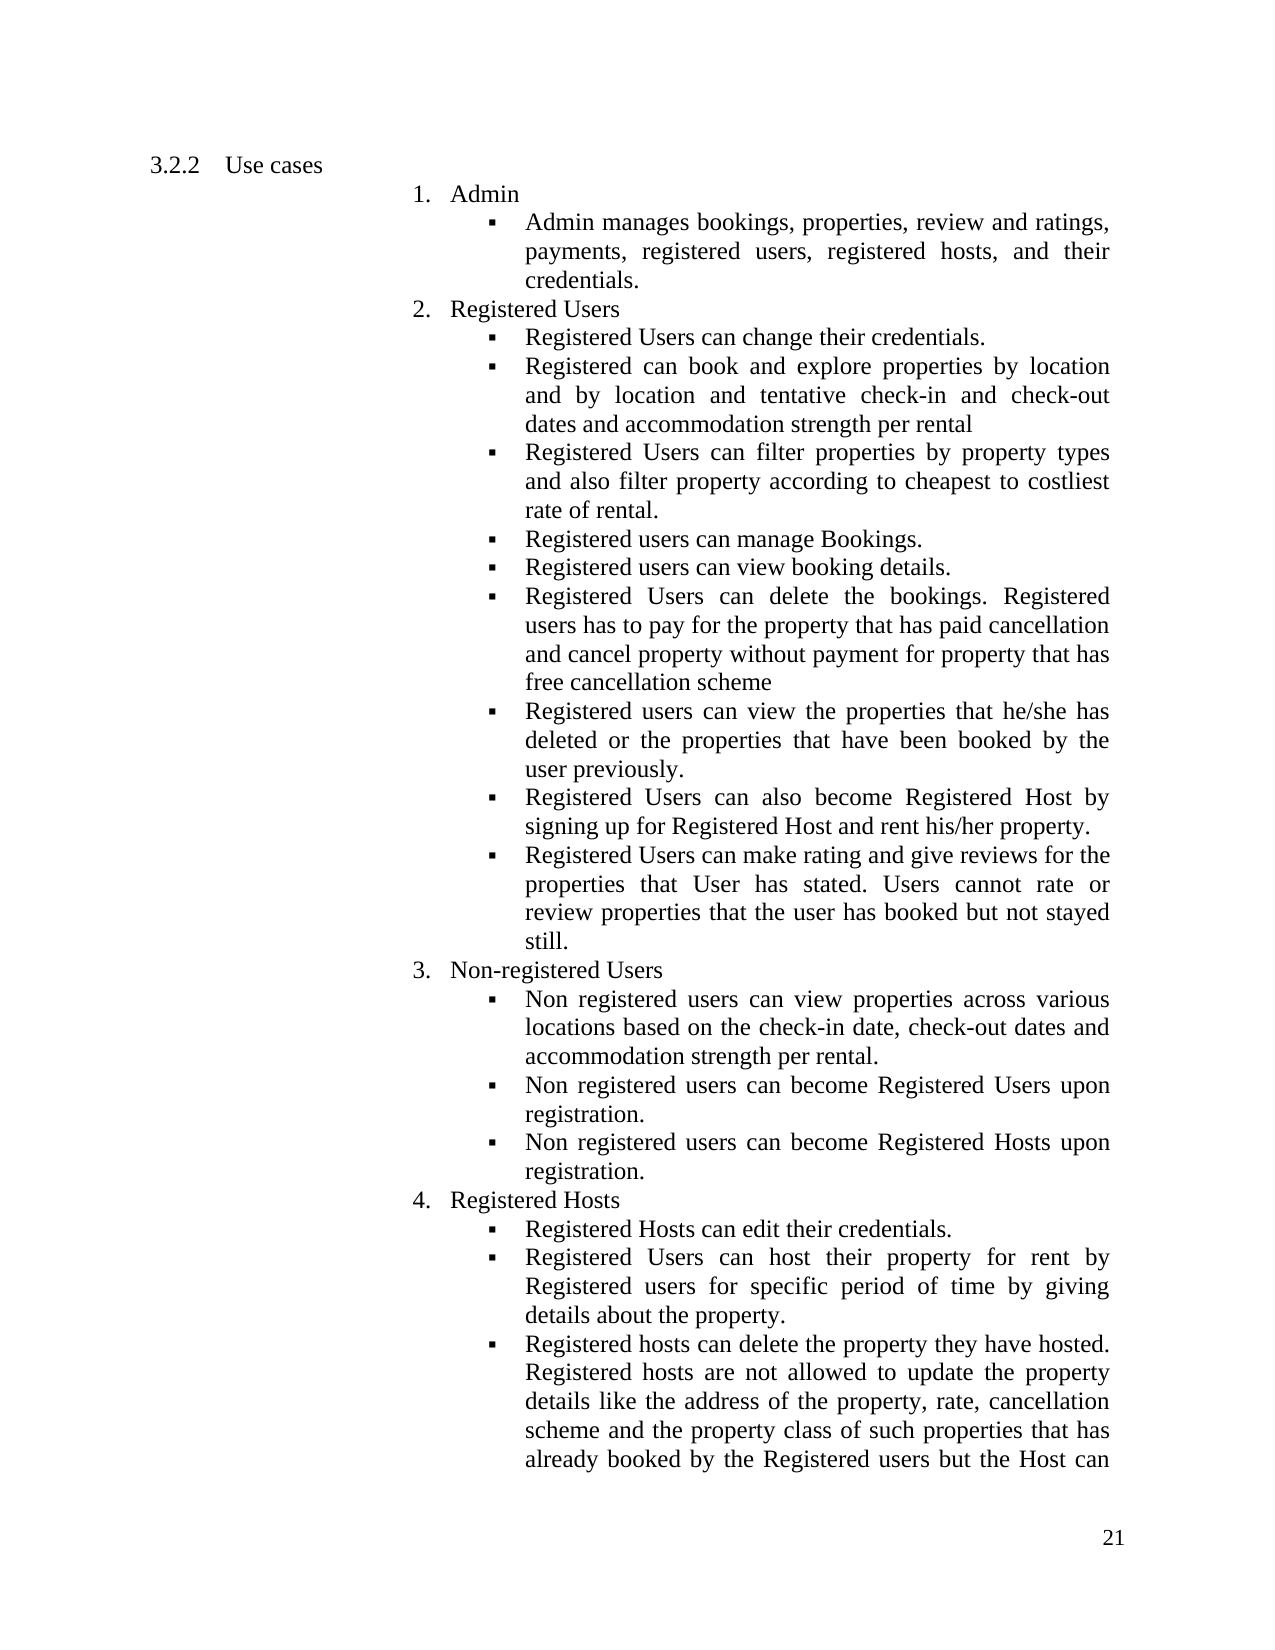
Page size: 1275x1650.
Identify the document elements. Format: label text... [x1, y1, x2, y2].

list Registered Users can host their property for rent by Registered users for specific period of time by giving details about the property. [487, 1242, 1111, 1329]
list Registered users can view booking details. [487, 552, 1111, 581]
list Registered Hosts can edit their credentials. [487, 1214, 1111, 1242]
list Registered Users can delete the bookings. Registered users has to pay for the property that has paid cancellation and cancel property without payment for property that has free cancellation scheme [487, 581, 1111, 696]
list Registered Hosts [412, 1185, 1111, 1214]
list Non registered users can become Registered Hosts upon registration. [487, 1127, 1111, 1185]
list Registered Users can change their credentials. [487, 322, 1111, 351]
list Non-registered Users [412, 955, 1111, 984]
list Registered Users [412, 294, 1111, 322]
list Registered Users can make rating and give reviews for the properties that User has stated. Users cannot rate or review properties that the user has booked but not stayed still. [487, 840, 1111, 955]
list Registered Users can filter properties by property types and also filter property according to cheapest to costliest rate of rental. [487, 437, 1111, 524]
list Registered Users can also become Registered Host by signing up for Registered Host and rent his/her property. [487, 782, 1111, 840]
list Admin manages bookings, properties, review and ratings, payments, registered users, registered hosts, and their credentials. [487, 207, 1111, 294]
list Registered can book and explore properties by location and by location and tentative check-in and check-out dates and accommodation strength per rental [487, 351, 1111, 437]
list Use cases [150, 150, 1111, 179]
list Registered users can view the properties that he/she has deleted or the properties that have been booked by the user previously. [487, 696, 1111, 782]
list Registered users can manage Bookings. [487, 524, 1111, 552]
list Non registered users can view properties across various locations based on the check-in date, check-out dates and accommodation strength per rental. [487, 984, 1111, 1070]
list Non registered users can become Registered Users upon registration. [487, 1070, 1111, 1127]
list Admin [412, 179, 1111, 207]
